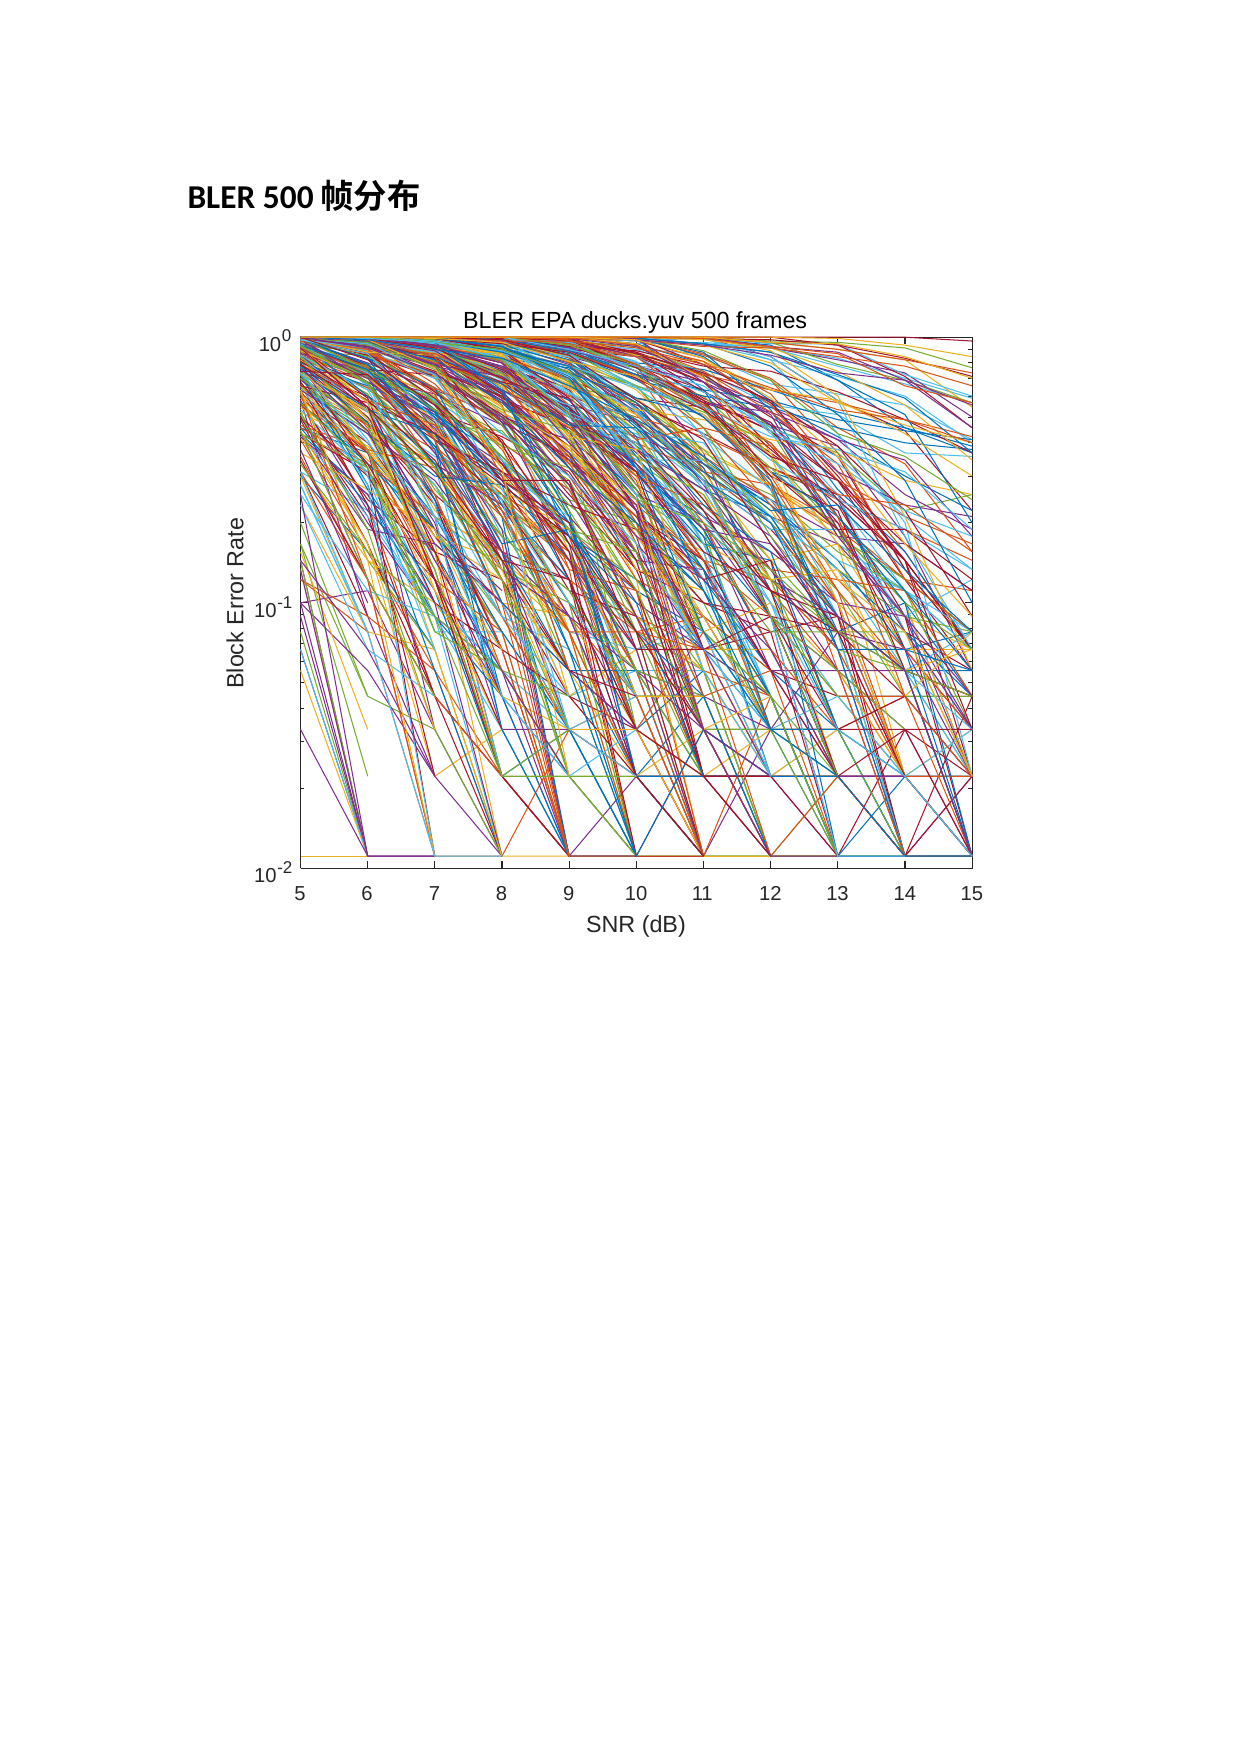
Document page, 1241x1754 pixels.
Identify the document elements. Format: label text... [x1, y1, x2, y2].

subtitle BLER 500帧分布 [187, 162, 1053, 227]
